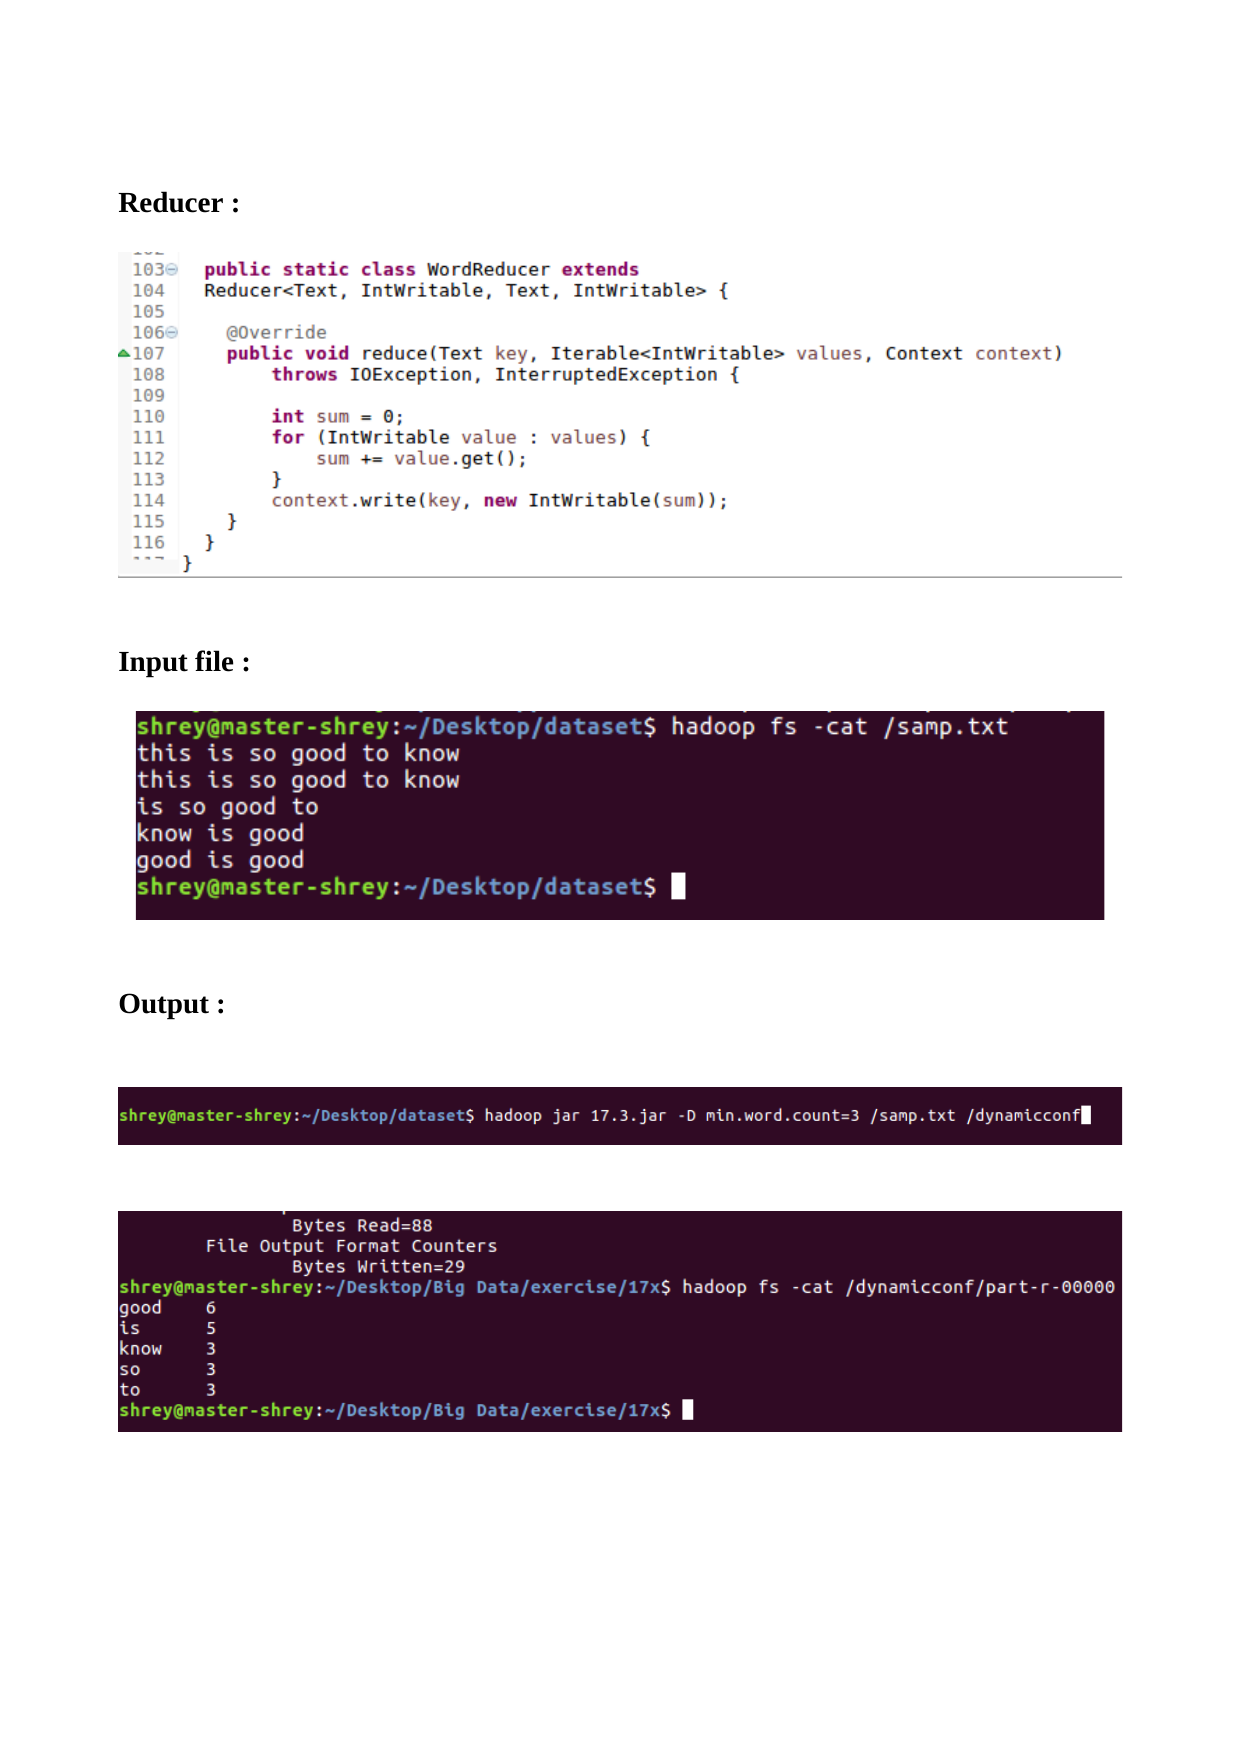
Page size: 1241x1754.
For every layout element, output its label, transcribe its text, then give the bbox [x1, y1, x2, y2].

text Input file : [118, 644, 1122, 678]
picture [118, 1211, 1123, 1432]
picture [118, 1087, 1123, 1145]
text Output : [118, 986, 1122, 1020]
text Reducer : [118, 185, 1122, 219]
picture [118, 252, 1123, 578]
picture [135, 711, 1105, 920]
